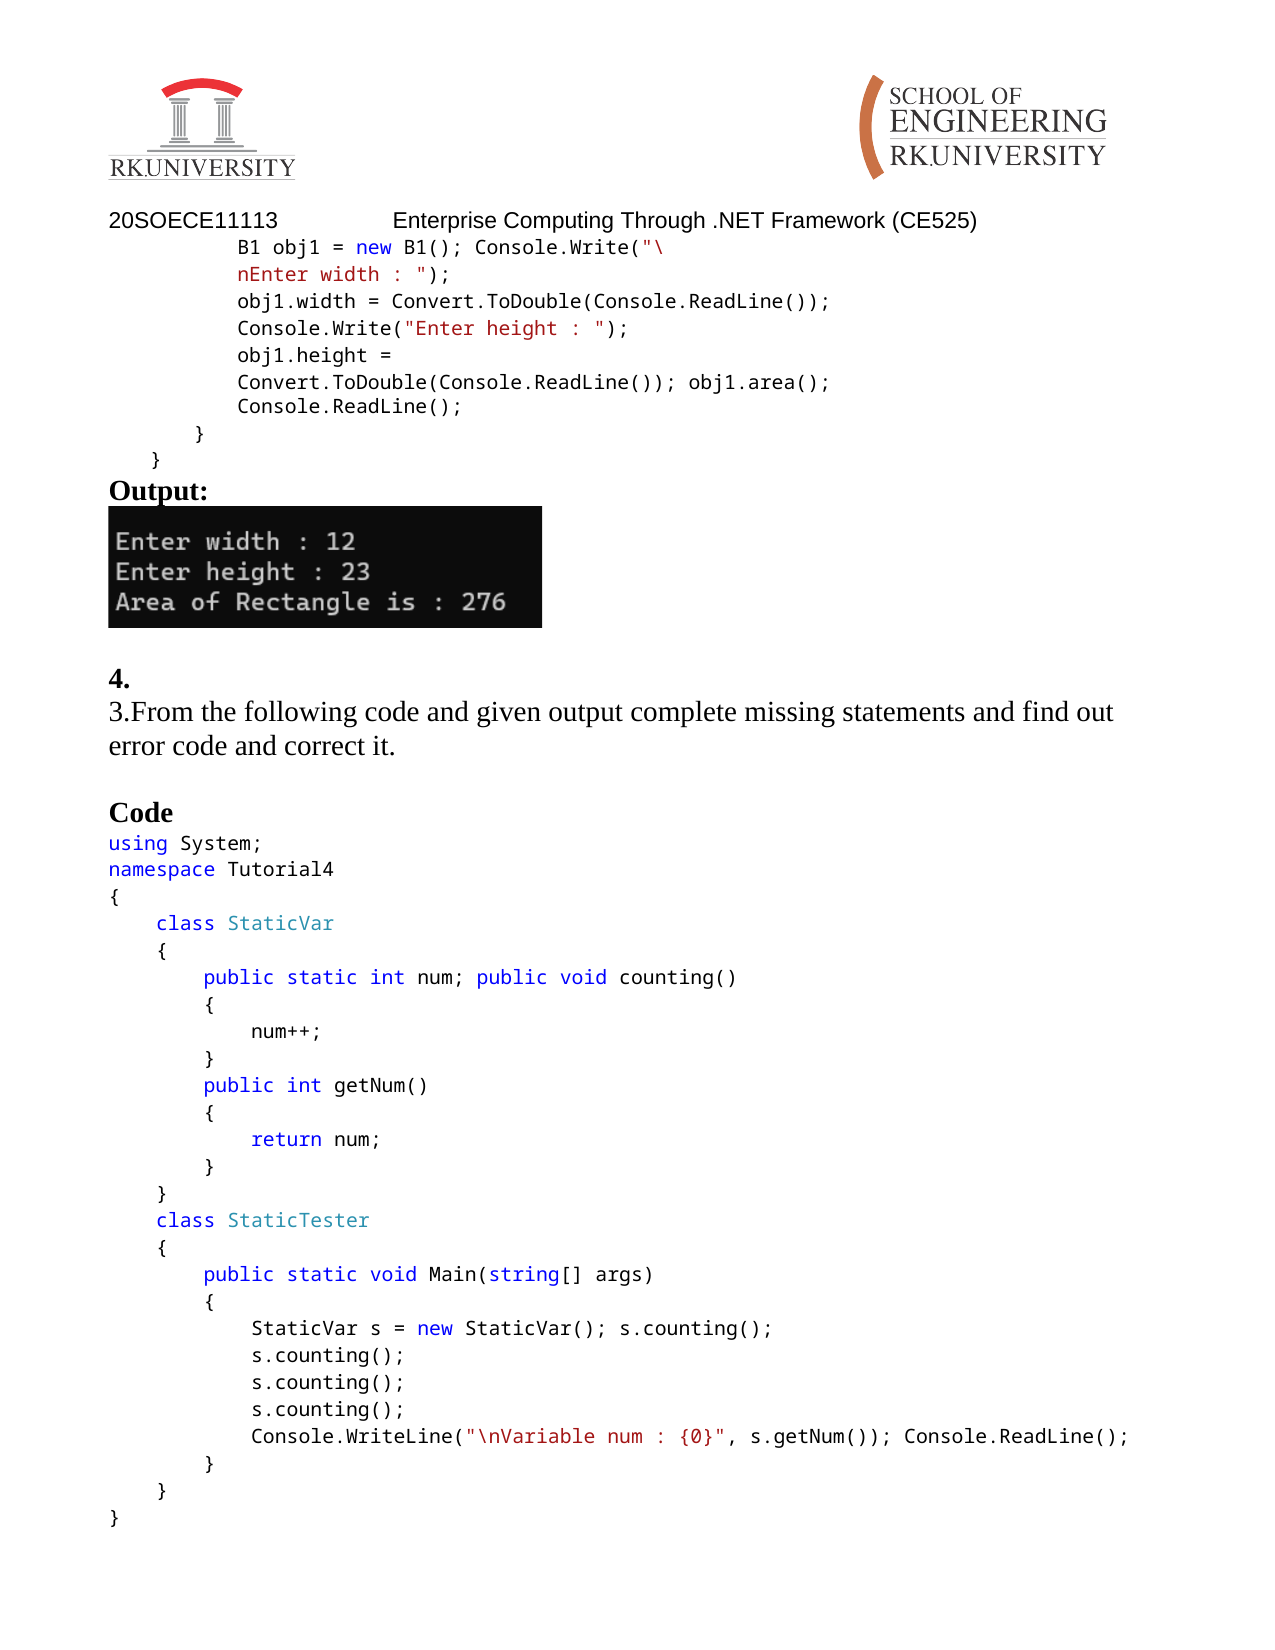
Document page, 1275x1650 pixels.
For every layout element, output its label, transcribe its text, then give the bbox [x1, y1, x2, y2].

text obj1.height = Convert.ToDouble(Console.ReadLine()); obj1.area(); [237, 342, 833, 396]
text { [108, 937, 1135, 964]
text { [108, 1098, 1135, 1126]
text Console.WriteLine("\nVariable num : {0}", s.getNum()); Console.ReadLine(); [108, 1422, 1135, 1449]
text } [150, 446, 1135, 473]
text { [108, 991, 1135, 1018]
text public static int num; public void counting() [108, 964, 1135, 991]
text 3. From the following code and given output complete missing statements and find out error code and correct it. [108, 694, 1135, 762]
text } [108, 1476, 1135, 1503]
text } [108, 1179, 1135, 1206]
text } [108, 1449, 1135, 1476]
text B1 obj1 = new B1(); Console.Write("\nEnter width : "); [237, 233, 678, 287]
text } [108, 1044, 1135, 1072]
picture [859, 75, 1107, 180]
text Output: [108, 473, 1135, 506]
text 4. [108, 661, 1135, 694]
text class StaticTester [108, 1206, 1135, 1233]
picture [108, 78, 296, 180]
text } [108, 1152, 1135, 1179]
text Code [108, 795, 1135, 829]
text public int getNum() [108, 1072, 1135, 1098]
text } [108, 1503, 1135, 1530]
picture [108, 506, 543, 628]
text { [108, 1287, 1135, 1314]
text StaticVar s = new StaticVar(); s.counting(); [108, 1314, 1135, 1341]
text namespace Tutorial4 [108, 856, 1135, 883]
text Console.ReadLine(); [237, 396, 1135, 419]
text } [193, 419, 1135, 446]
text public static void Main(string[] args) [108, 1260, 1135, 1287]
text obj1.width = Convert.ToDouble(Console.ReadLine()); Console.Write("Enter height : "); [237, 287, 833, 341]
text return num; [108, 1126, 1135, 1152]
text s.counting(); [108, 1395, 1135, 1422]
text { [108, 1233, 1135, 1260]
text num++; [108, 1018, 1135, 1044]
text s.counting(); [108, 1368, 1135, 1395]
text using System; [108, 829, 1135, 856]
text s.counting(); [108, 1341, 1135, 1368]
text class StaticVar [108, 910, 1135, 937]
text { [108, 883, 1135, 910]
